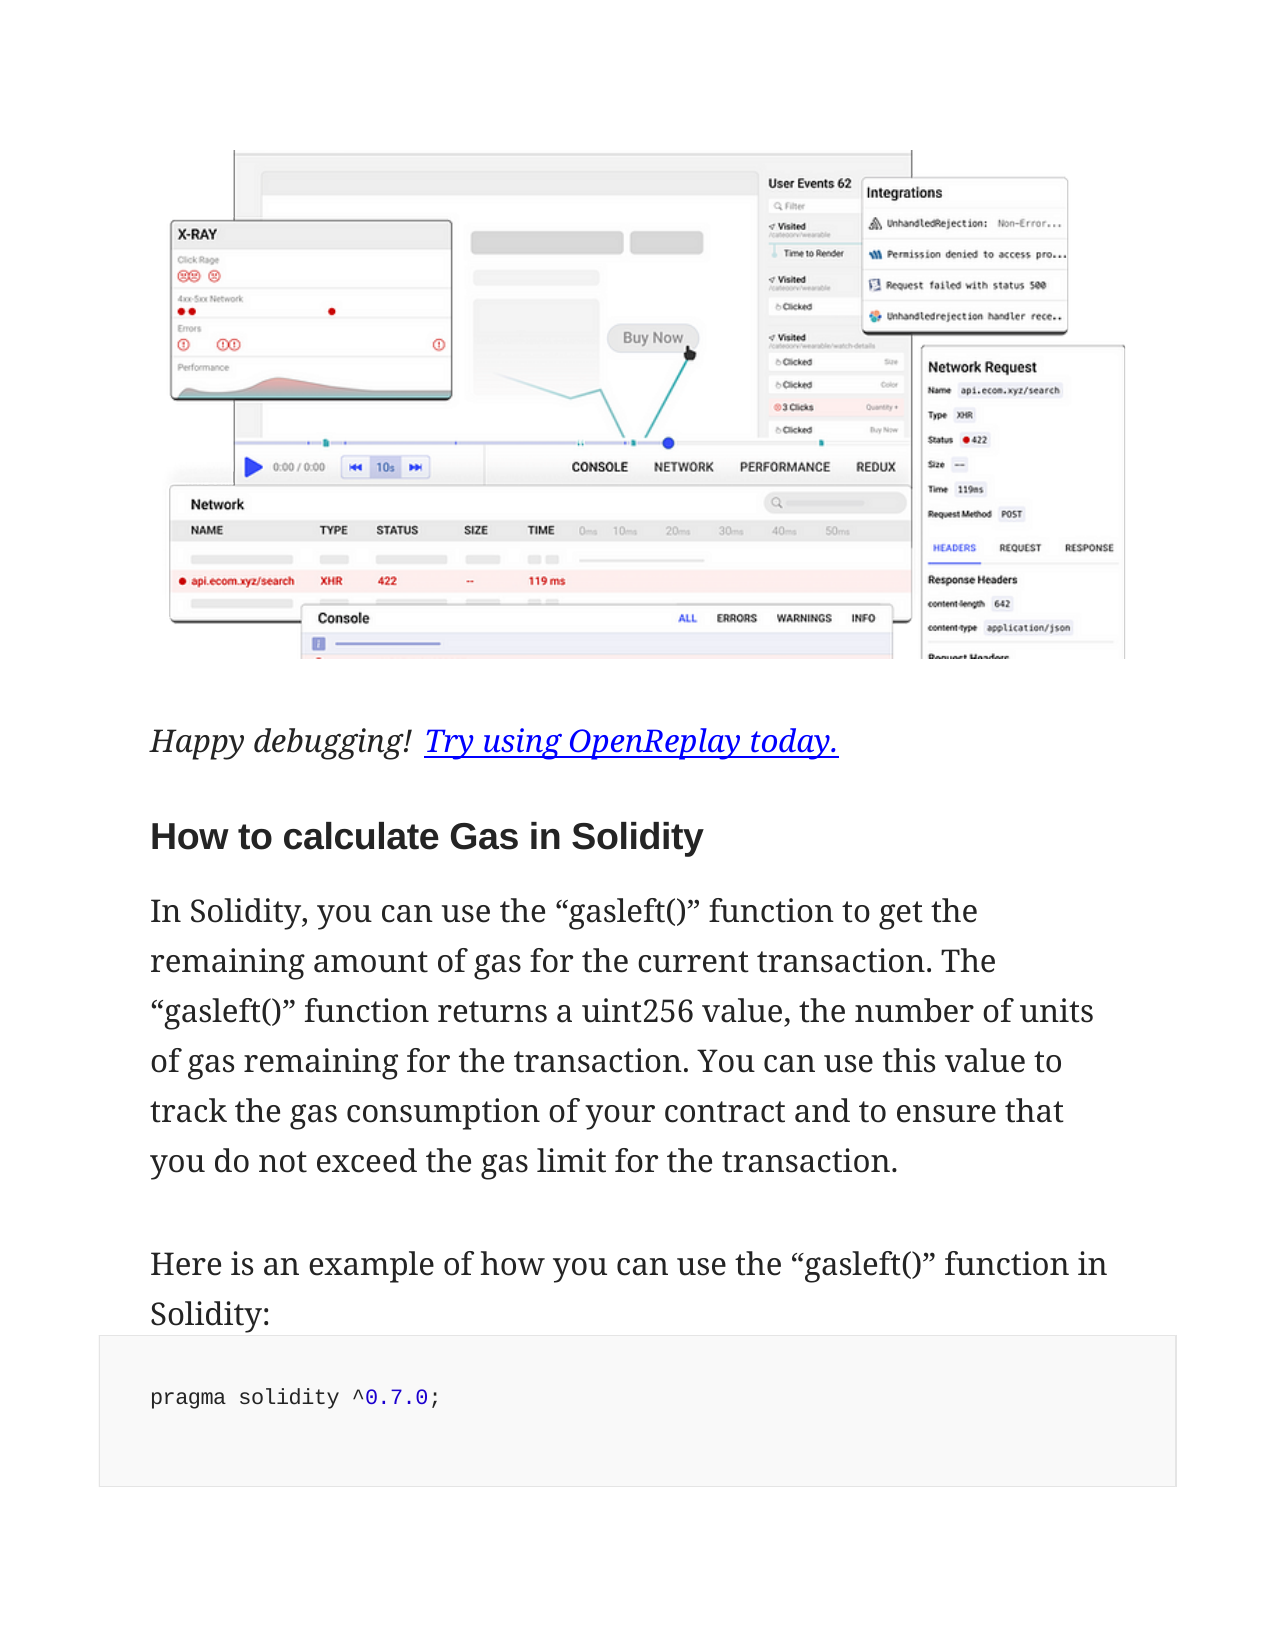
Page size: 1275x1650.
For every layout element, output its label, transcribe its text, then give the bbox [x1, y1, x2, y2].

picture [150, 150, 1125, 659]
text Happy debugging! Try using OpenReplay today. [150, 712, 1125, 762]
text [100, 1336, 1175, 1486]
text How to calculate Gas in Solidity [150, 811, 1125, 858]
text Here is an example of how you can use the “gasleft()” function in Solidity: [150, 1235, 1125, 1335]
text In Solidity, you can use the “gasleft()” function to get the remaining amount of gas for the current transaction. The “gasleft()” function returns a uint256 value, the number of units of gas remaining for the transaction. You can use this value to track the gas consumption of your contract and to ensure that you do not exceed the gas limit for the transaction. [150, 881, 1125, 1181]
